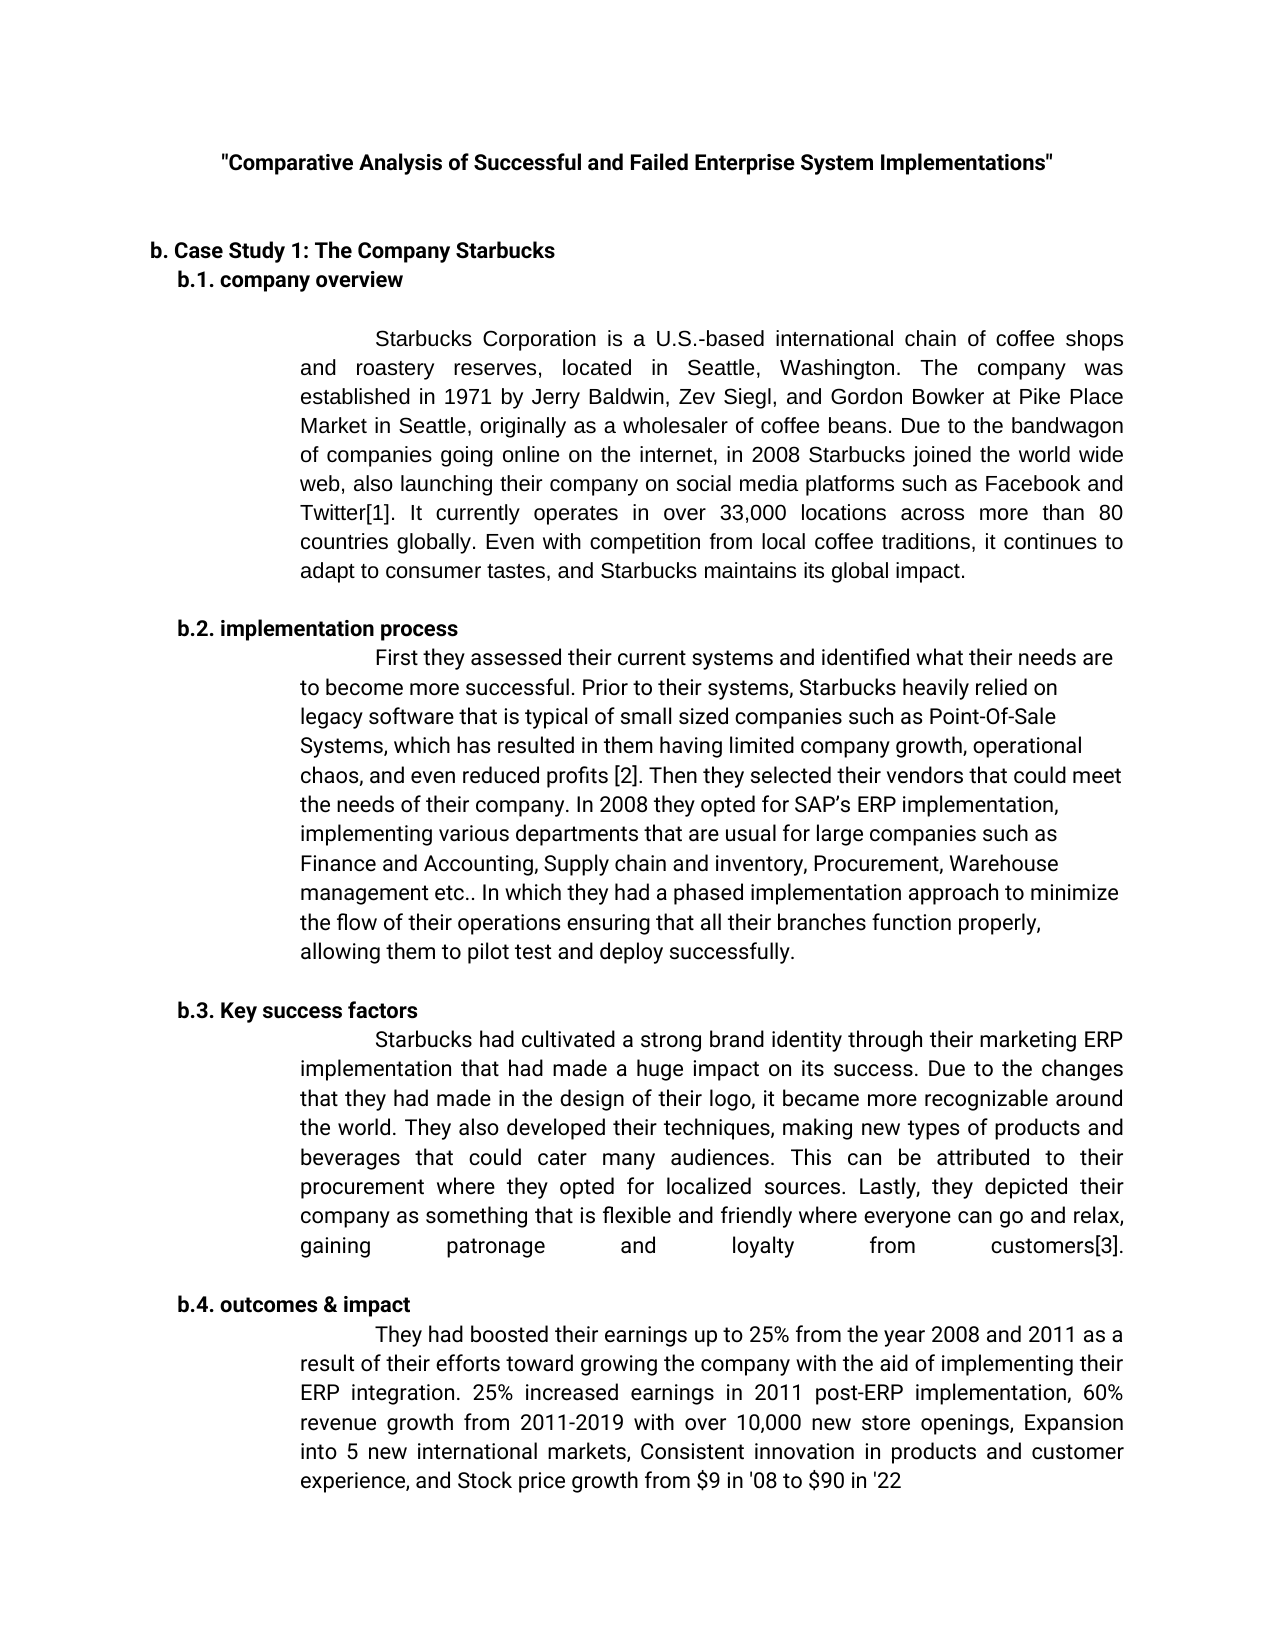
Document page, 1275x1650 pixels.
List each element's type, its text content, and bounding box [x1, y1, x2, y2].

text b. Case Study 1: The Company Starbucks [150, 238, 1125, 264]
text b.3. Key success factors [150, 998, 1125, 1023]
text First they assessed their current systems and identified what their needs are to become more successful. Prior to their systems, Starbucks heavily relied on legacy software that is typical of small sized companies such as Point-Of-Sale Systems, which has resulted in them having limited company growth, operational chaos, and even reduced profits [2]. Then they selected their vendors that could meet the needs of their company. In 2008 they opted for SAP’s ERP implementation, implementing various departments that are usual for large companies such as Finance and Accounting, Supply chain and inventory, Procurement, Warehouse management etc.. In which they had a phased implementation approach to minimize the flow of their operations ensuring that all their branches function properly, allowing them to pilot test and deploy successfully. [300, 645, 1125, 964]
text Starbucks Corporation is a U.S.-based international chain of coffee shops and roastery reserves, located in Seattle, Washington. The company was established in 1971 by Jerry Baldwin, Zev Siegl, and Gordon Bowker at Pike Place Market in Seattle, originally as a wholesaler of coffee beans. Due to the bandwagon of companies going online on the internet, in 2008 Starbucks joined the world wide web, also launching their company on social media platforms such as Facebook and Twitter[1]. It currently operates in over 33,000 locations across more than 80 countries globally. Even with competition from local coffee traditions, it continues to adapt to consumer tastes, and Starbucks maintains its global impact. [300, 326, 1125, 583]
text b.1. company overview [150, 267, 1125, 293]
text b.4. outcomes & impact [150, 1292, 1125, 1318]
text b.2. implementation process [150, 616, 1125, 641]
text Starbucks had cultivated a strong brand identity through their marketing ERP implementation that had made a huge impact on its success. Due to the changes that they had made in the design of their logo, it became more recognizable around the world. They also developed their techniques, making new types of products and beverages that could cater many audiences. This can be attributed to their procurement where they opted for localized sources. Lastly, they depicted their company as something that is flexible and friendly where everyone can go and relax, gaining patronage and loyalty from customers[3]. [300, 1027, 1125, 1288]
text "Comparative Analysis of Successful and Failed Enterprise System Implementations" [150, 150, 1125, 176]
text They had boosted their earnings up to 25% from the year 2008 and 2011 as a result of their efforts toward growing the company with the aid of implementing their ERP integration. 25% increased earnings in 2011 post-ERP implementation, 60% revenue growth from 2011-2019 with over 10,000 new store openings, Expansion into 5 new international markets, Consistent innovation in products and customer experience, and Stock price growth from $9 in '08 to $90 in '22 [300, 1322, 1125, 1494]
